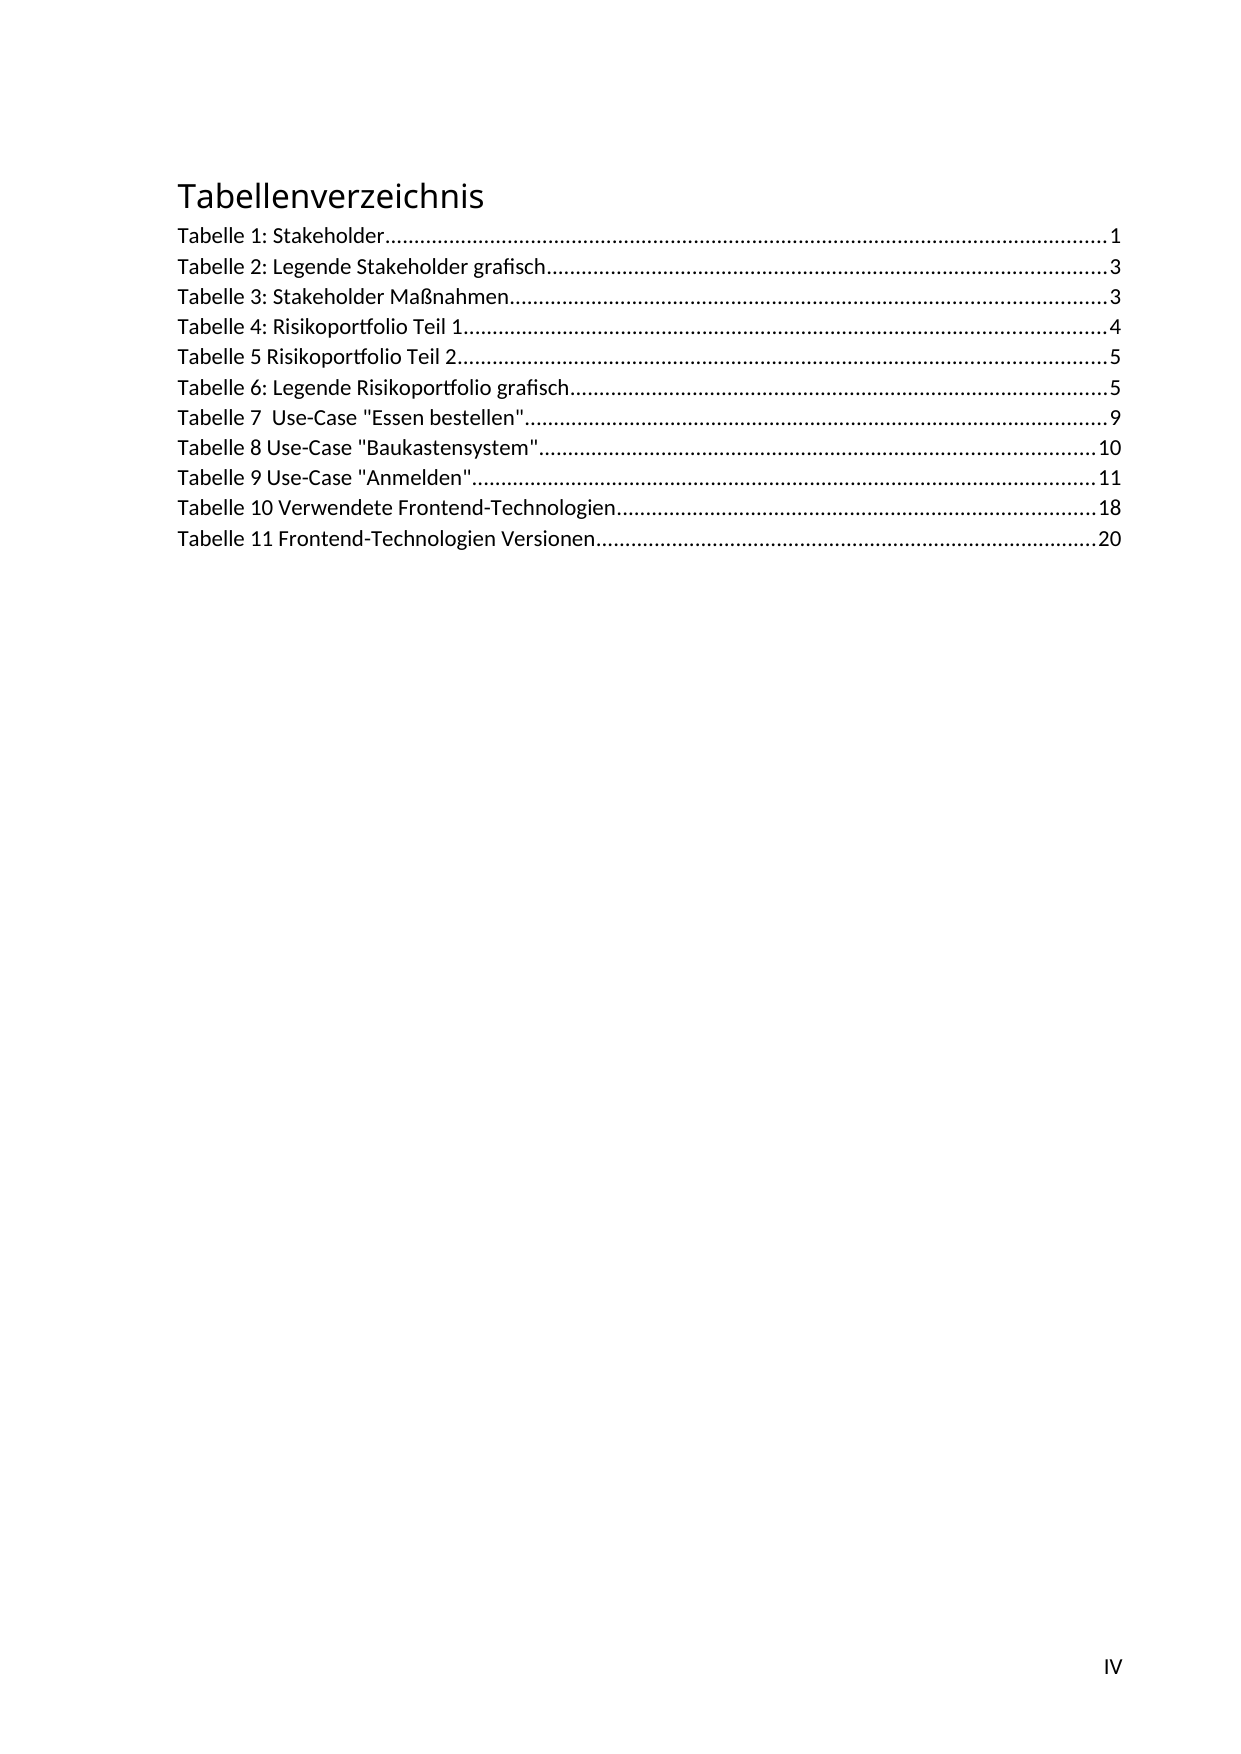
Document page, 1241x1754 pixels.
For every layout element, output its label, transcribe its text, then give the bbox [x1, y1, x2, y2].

text Tabelle 3: Stakeholder Maßnahmen 3 [177, 282, 1122, 310]
text Tabelle 11 Frontend-Technologien Versionen 20 [177, 524, 1122, 552]
text Tabelle 7 Use-Case "Essen bestellen" 9 [177, 403, 1122, 431]
text Tabelle 9 Use-Case "Anmelden" 11 [177, 463, 1122, 491]
subtitle Tabellenverzeichnis [177, 173, 1122, 218]
text Tabelle 5 Risikoportfolio Teil 2 5 [177, 342, 1122, 371]
text Tabelle 6: Legende Risikoportfolio grafisch 5 [177, 373, 1122, 401]
text Tabelle 8 Use-Case "Baukastensystem" 10 [177, 433, 1122, 461]
text Tabelle 2: Legende Stakeholder grafisch 3 [177, 252, 1122, 280]
text Tabelle 1: Stakeholder 1 [177, 222, 1122, 250]
text Tabelle 10 Verwendete Frontend-Technologien 18 [177, 493, 1122, 522]
text Tabelle 4: Risikoportfolio Teil 1 4 [177, 312, 1122, 340]
